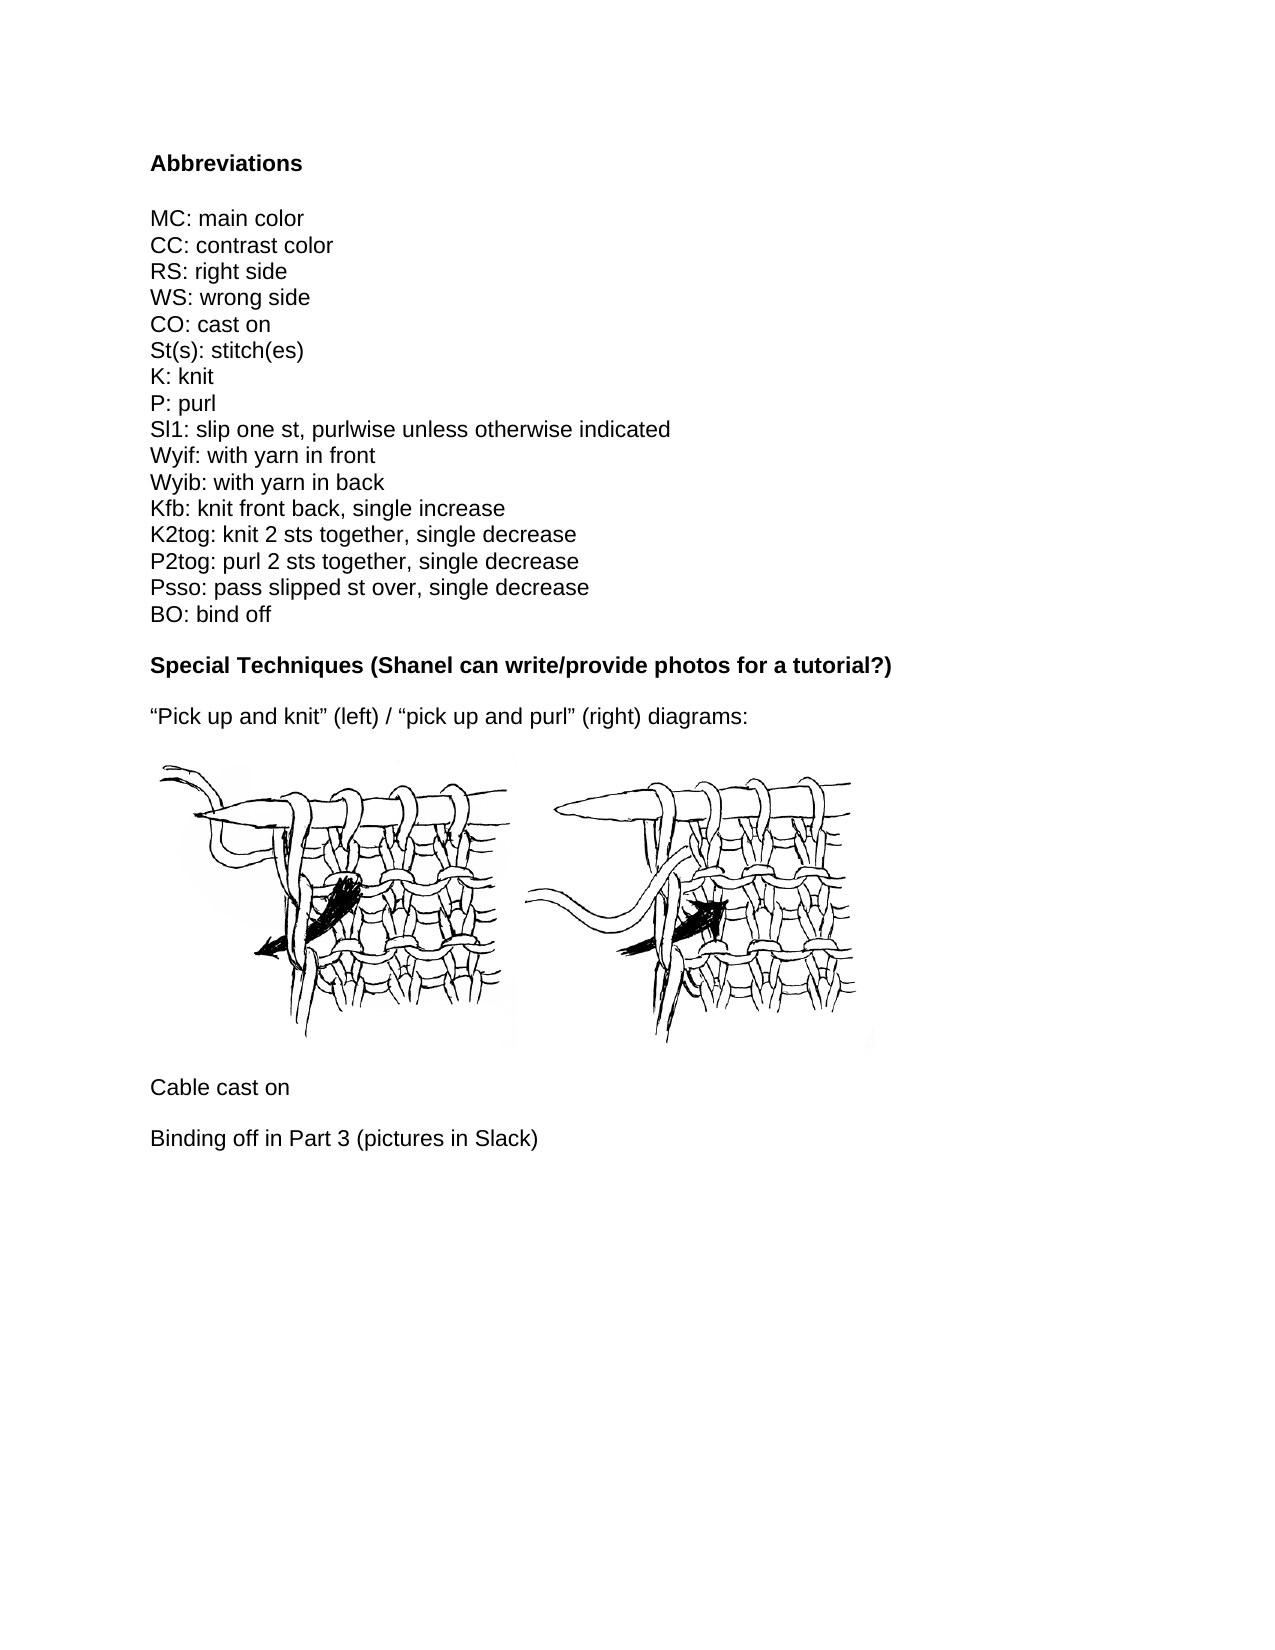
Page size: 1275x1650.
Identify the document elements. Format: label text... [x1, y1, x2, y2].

subtitle Special Techniques (Shanel can write/provide photos for a tutorial?) [150, 652, 1125, 678]
picture [150, 754, 875, 1049]
text “Pick up and knit” (left) / “pick up and purl” (right) diagrams: [150, 703, 1125, 729]
text Cable cast on [150, 1074, 1125, 1100]
subtitle Abbreviations [150, 150, 1125, 176]
text Binding off in Part 3 (pictures in Slack) [150, 1125, 1125, 1151]
text MC: main color CC: contrast color RS: right side WS: wrong side CO: cast on St(s): stitch(es) K: knit P: purl Sl1: slip one st, purlwise unless otherwise indicated Wyif: with yarn in front Wyib: with yarn in back Kfb: knit front back, single increase K2tog: knit 2 sts together, single decrease P2tog: purl 2 sts together, single decrease Psso: pass slipped st over, single decrease BO: bind off [150, 205, 1125, 627]
